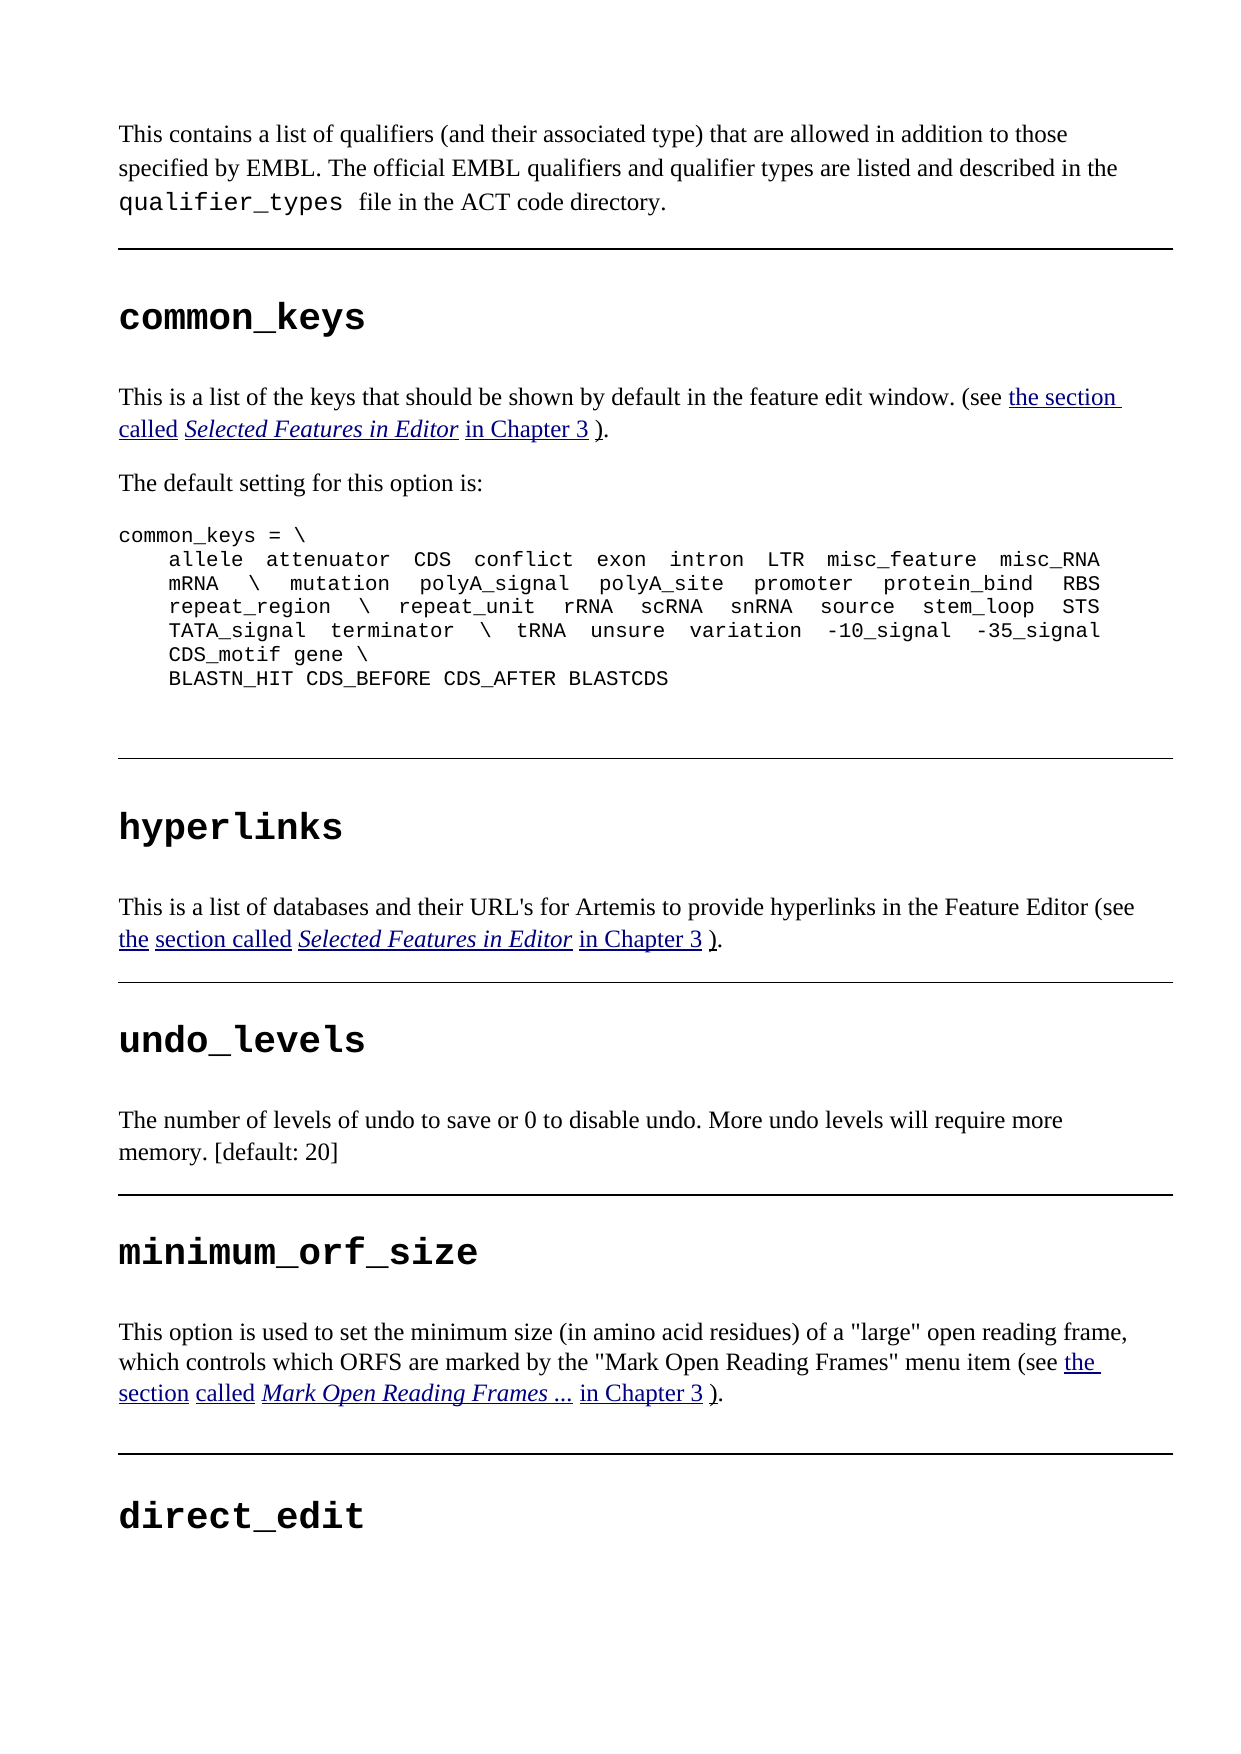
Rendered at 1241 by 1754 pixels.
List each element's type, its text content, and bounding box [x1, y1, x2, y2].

text direct_edit [118, 1497, 1173, 1539]
text hyperlinks [118, 808, 1173, 851]
text The default setting for this option is: [118, 468, 1173, 497]
text BLASTN_HIT CDS_BEFORE CDS_AFTER BLASTCDS [168, 667, 1173, 691]
text allele attenuator CDS conflict exon intron LTR misc_feature misc_RNA mRNA \ mutation polyA_signal polyA_site promoter protein_bind RBS repeat_region \ repeat_unit rRNA scRNA snRNA source stem_loop STS TATA_signal terminator \ tRNA unsure variation -10_signal -35_signal CDS_motif gene \ [168, 549, 1101, 667]
text minimum_orf_size [118, 1233, 1173, 1276]
text undo_levels [118, 1021, 1173, 1063]
text common_keys = \ [118, 525, 1173, 549]
text This option is used to set the minimum size (in amino acid residues) of a "large" open reading frame, which controls which ORFS are marked by the "Mark Open Reading Frames" menu item (see the section called Mark Open Reading Frames ... in Chapter 3 ). [118, 1317, 1165, 1407]
text This is a list of databases and their URL's for Artemis to provide hyperlinks in the Feature Editor (see the section called Selected Features in Editor in Chapter 3 ). [118, 892, 1165, 953]
text This is a list of the keys that should be shown by default in the feature edit window. (see the section called Selected Features in Editor in Chapter 3 ). [118, 382, 1173, 443]
text This contains a list of qualifiers (and their associated type) that are allowed in addition to those specified by EMBL. The official EMBL qualifiers and qualifier types are listed and described in the qualifier_types file in the ACT code directory. [118, 119, 1157, 217]
text common_keys [118, 298, 1173, 341]
text The number of levels of undo to save or 0 to disable undo. More undo levels will require more memory. [default: 20] [118, 1105, 1151, 1166]
